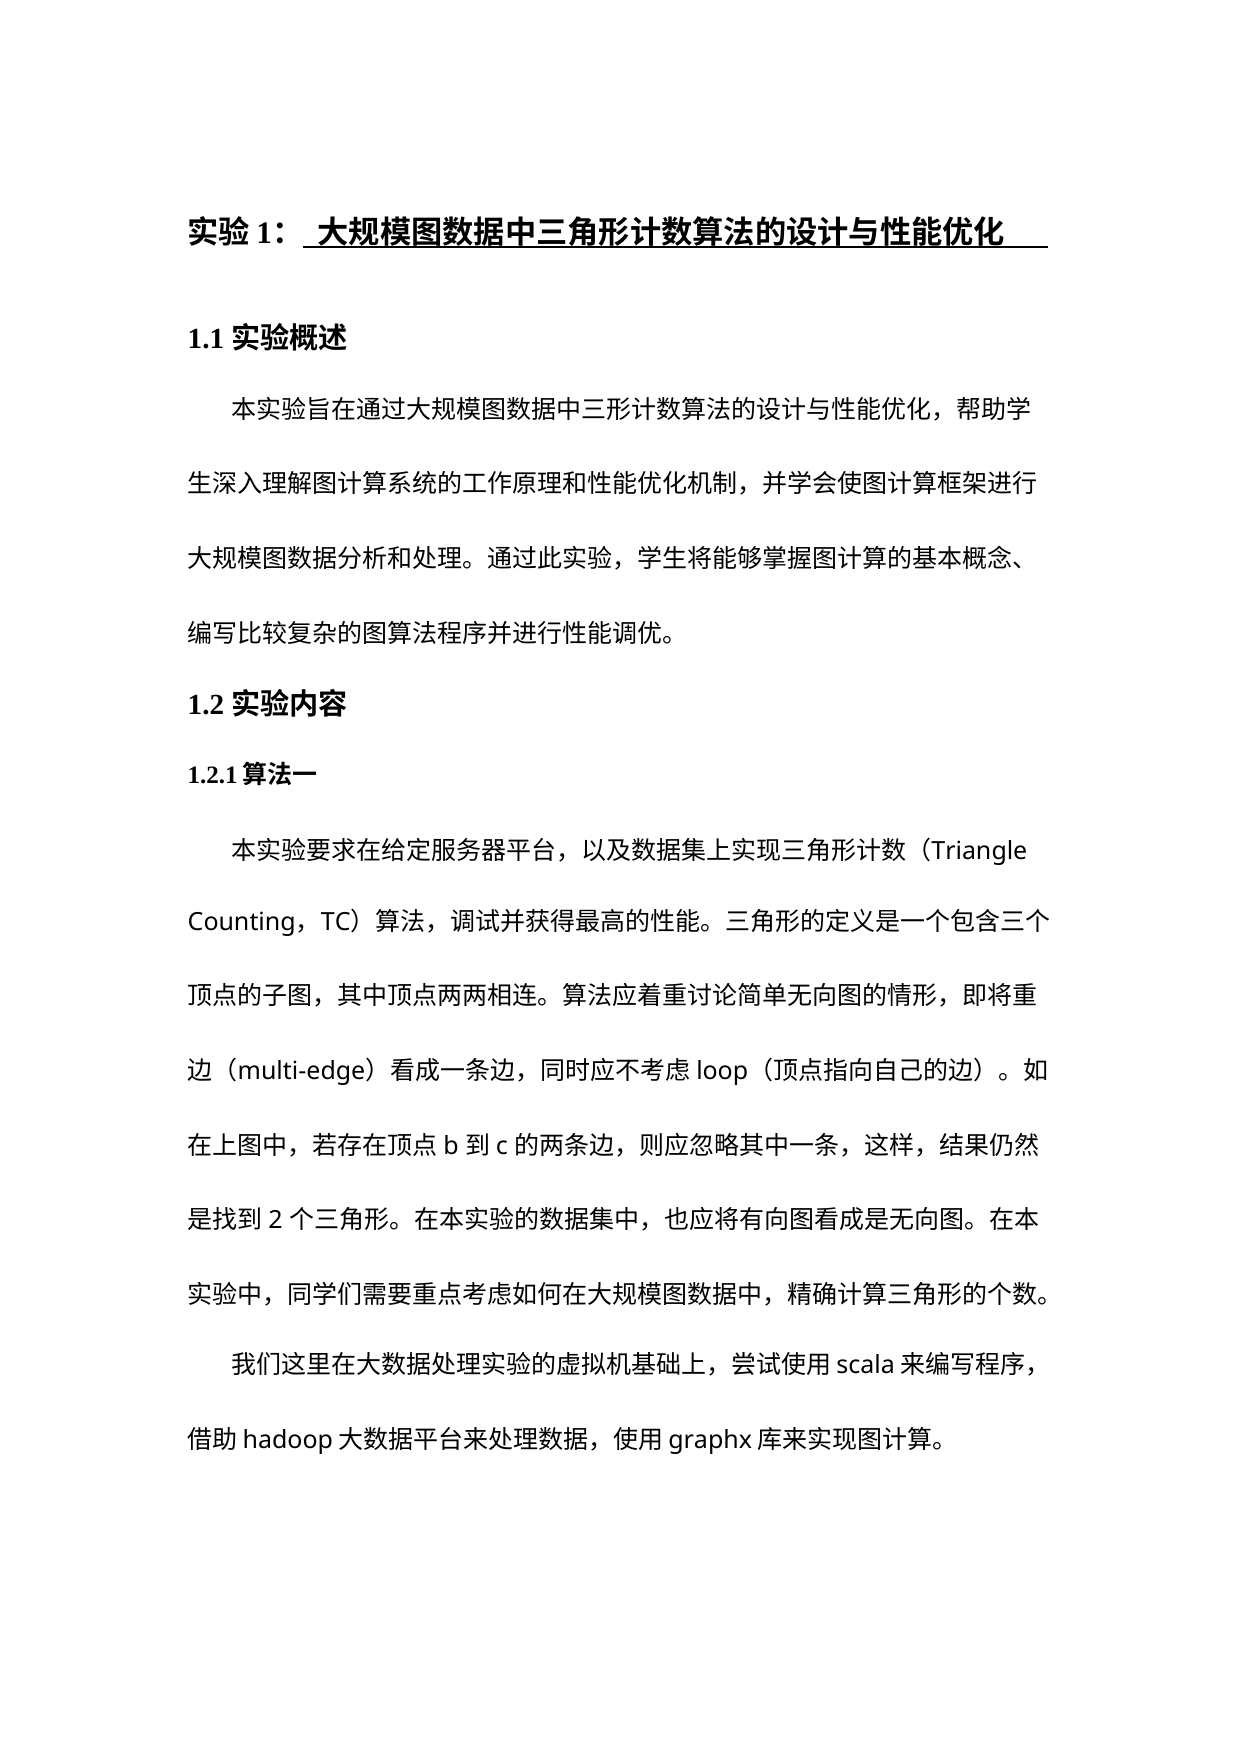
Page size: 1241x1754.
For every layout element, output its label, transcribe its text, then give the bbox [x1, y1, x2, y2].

text 本实验旨在通过大规模图数据中三形计数算法的设计与性能优化，帮助学生深⼊理解图计算系统的工作原理和性能优化机制，并学会使图计算框架进行大规模图数据分析和处理。通过此实验，学生将能够掌握图计算的基本概念、编写比较复杂的图算法程序并进⾏性能调优。 [187, 375, 1053, 664]
subtitle 1.2.1算法一 [187, 741, 1053, 806]
text Counting，TC）算法，调试并获得最高的性能。三角形的定义是一个包含三个顶点的子图，其中顶点两两相连。算法应着重讨论简单无向图的情形，即将重边（multi-edge）看成一条边，同时应不考虑 loop（顶点指向自己的边）。如在上图中，若存在顶点 b 到 c 的两条边，则应忽略其中一条，这样，结果仍然是找到 2 个三角形。在本实验的数据集中，也应将有向图看成是无向图。在本实验中，同学们需要重点考虑如何在大规模图数据中，精确计算三角形的个数。 [187, 887, 1053, 1325]
subtitle 实验1： 大规模图数据中三角形计数算法的设计与性能优化 [187, 197, 1053, 262]
text 1.2 实验内容 [187, 669, 1053, 734]
text 1.1 实验概述 [187, 303, 1053, 368]
text 本实验要求在给定服务器平台，以及数据集上实现三角形计数（Triangle [187, 816, 1053, 881]
text 我们这里在大数据处理实验的虚拟机基础上，尝试使用scala来编写程序，借助hadoop大数据平台来处理数据，使用graphx库来实现图计算。 [187, 1331, 1053, 1470]
